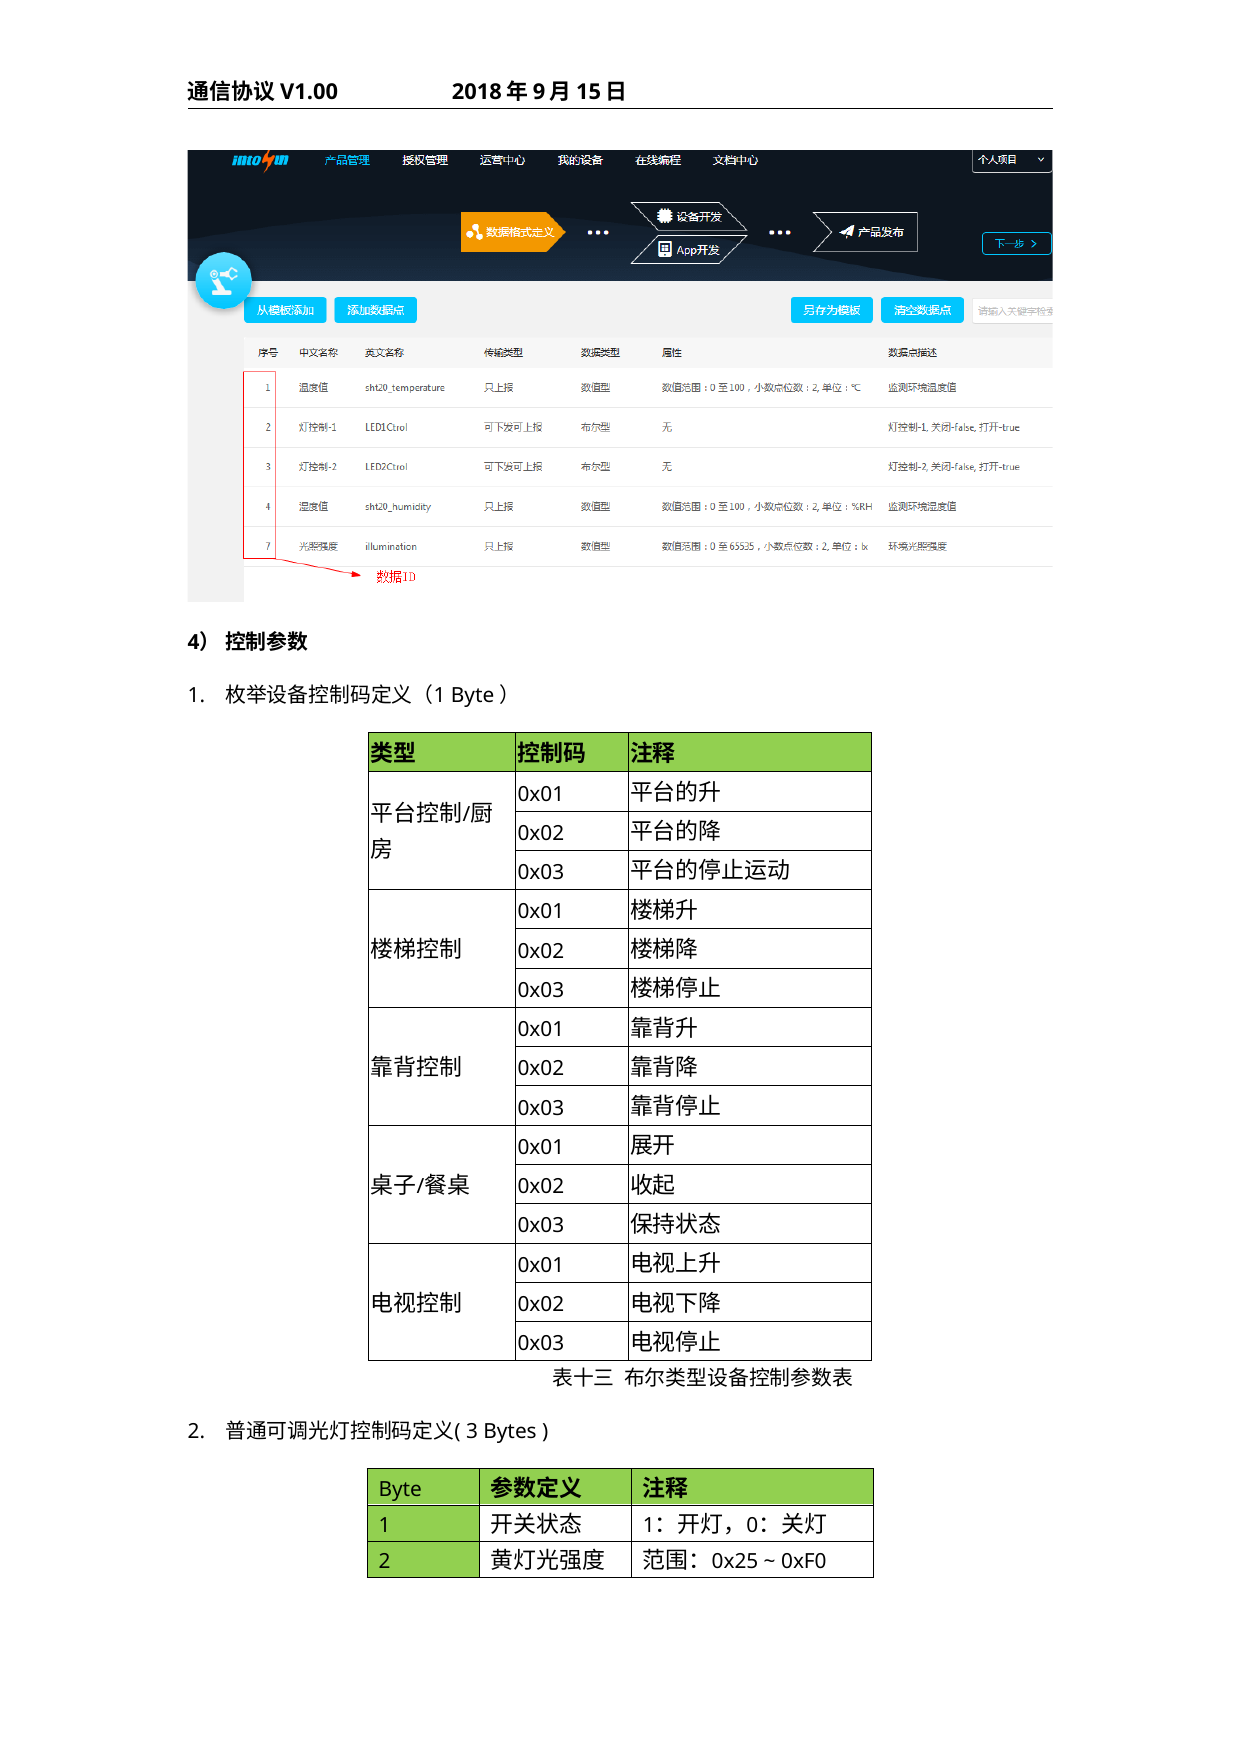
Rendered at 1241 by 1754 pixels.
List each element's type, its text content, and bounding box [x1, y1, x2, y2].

table_cell 0x01 [516, 1126, 628, 1164]
table_cell 保持状态 [629, 1204, 871, 1242]
table_cell 电视下降 [629, 1283, 871, 1321]
table_cell 靠背降 [629, 1047, 871, 1085]
table_cell 0x01 [516, 890, 628, 928]
table_cell 0x03 [516, 851, 628, 889]
table_cell 电视停止 [629, 1322, 871, 1360]
table_cell 1：开灯，0：关灯 [632, 1506, 873, 1541]
table_cell 0x01 [516, 1244, 628, 1282]
table_cell 0x01 [516, 772, 628, 811]
table_cell 0x02 [516, 1047, 628, 1085]
table_cell 平台的升 [629, 772, 871, 811]
table_cell 靠背停止 [629, 1086, 871, 1125]
table_cell 楼梯控制 [369, 890, 515, 1007]
table_cell 楼梯升 [629, 890, 871, 928]
table_cell 楼梯降 [629, 929, 871, 968]
table_cell 0x02 [516, 1283, 628, 1321]
table_header 控制码 [516, 733, 628, 771]
table_header 参数定义 [480, 1469, 631, 1504]
table_cell 范围：0x25 ~ 0xF0 [632, 1542, 873, 1577]
table_cell 0x03 [516, 1204, 628, 1242]
table_cell 展开 [629, 1126, 871, 1164]
table_cell 开关状态 [480, 1506, 631, 1541]
picture [187, 150, 1053, 602]
table_cell 0x01 [516, 1008, 628, 1046]
table_cell 0x03 [516, 1086, 628, 1125]
picture [984, 234, 1050, 253]
table_header 注释 [632, 1469, 873, 1504]
table_cell 平台的停止运动 [629, 851, 871, 889]
table_cell 靠背升 [629, 1008, 871, 1046]
table_header Byte [368, 1469, 479, 1504]
table_cell 2 [368, 1542, 479, 1577]
table_cell 0x03 [516, 1322, 628, 1360]
table_cell 收起 [629, 1165, 871, 1203]
table_cell 黄灯光强度 [480, 1542, 631, 1577]
table_cell 0x02 [516, 1165, 628, 1203]
table_cell 桌子/餐桌 [369, 1126, 515, 1242]
table_cell 靠背控制 [369, 1008, 515, 1125]
table_header 类型 [369, 733, 515, 771]
table_cell 0x03 [516, 969, 628, 1007]
table_cell 平台的降 [629, 812, 871, 850]
table_cell 0x02 [516, 812, 628, 850]
text 表十三 布尔类型设备控制参数表 [187, 1361, 1053, 1392]
table_cell 1 [368, 1506, 479, 1541]
table_cell 电视上升 [629, 1244, 871, 1282]
table_cell 楼梯停止 [629, 969, 871, 1007]
text 4） 控制参数 [187, 625, 1053, 655]
list 普通可调光灯控制码定义( 3 Bytes ) [187, 1415, 1053, 1445]
list 枚举设备控制码定义（1 Byte ） [187, 678, 1053, 709]
table_cell 电视控制 [369, 1244, 515, 1360]
table_cell 平台控制/厨房 [369, 772, 515, 889]
table_cell 0x02 [516, 929, 628, 968]
table_header 注释 [629, 733, 871, 771]
